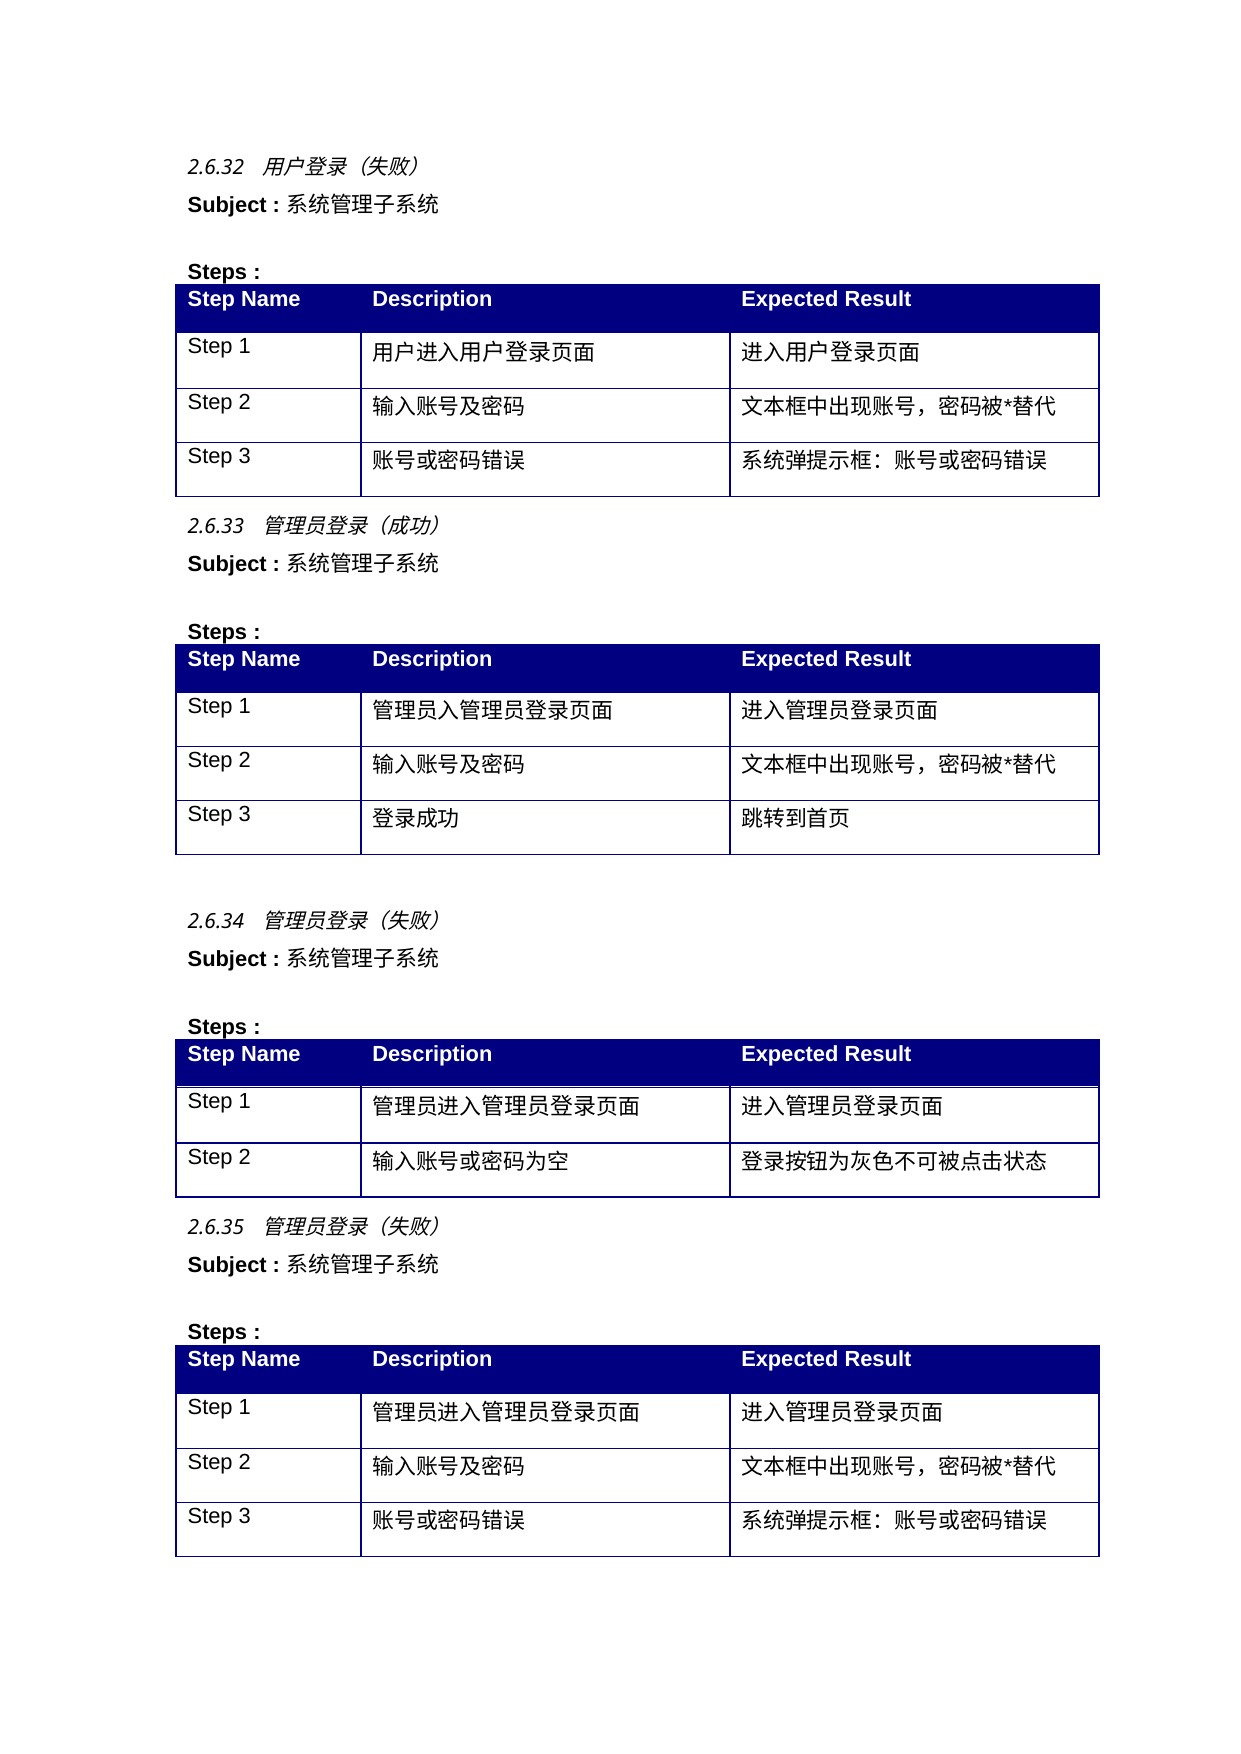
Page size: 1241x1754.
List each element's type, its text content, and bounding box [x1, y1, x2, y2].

text Subject : 系统管理子系统 [187, 1247, 1053, 1278]
table_header Expected Result [731, 1041, 1098, 1086]
text Subject : 系统管理子系统 [187, 546, 1053, 578]
table_header Step Name [177, 1346, 360, 1392]
table_header Step Name [177, 1041, 360, 1086]
table_cell 进入管理员登录页面 [731, 1394, 1098, 1448]
table_cell 系统弹提示框：账号或密码错误 [731, 443, 1098, 496]
table_cell 管理员进入管理员登录页面 [362, 1394, 729, 1448]
table_cell 账号或密码错误 [362, 443, 729, 496]
subtitle 用户登录（失败） [187, 150, 1053, 180]
table_header Description [362, 646, 729, 692]
table_cell 进入管理员登录页面 [731, 693, 1098, 746]
subtitle 管理员登录（成功） [187, 510, 1053, 540]
table_header Expected Result [731, 1346, 1098, 1392]
table_header Expected Result [731, 286, 1098, 332]
table_cell 管理员入管理员登录页面 [362, 693, 729, 746]
table_cell Step 1 [177, 333, 360, 387]
text Subject : 系统管理子系统 [187, 941, 1053, 973]
table_cell Step 1 [177, 1088, 360, 1142]
text Steps : [187, 1319, 1053, 1344]
table_cell 进入管理员登录页面 [731, 1088, 1098, 1142]
subtitle 管理员登录（失败） [187, 1210, 1053, 1241]
table_cell 登录按钮为灰色不可被点击状态 [731, 1144, 1098, 1196]
table_cell 文本框中出现账号，密码被*替代 [731, 1449, 1098, 1502]
table_cell Step 2 [177, 747, 360, 800]
text Steps : [187, 259, 1053, 284]
text Steps : [187, 1014, 1053, 1039]
table_cell Step 2 [177, 1449, 360, 1502]
table_header Step Name [177, 286, 360, 332]
table_header Step Name [177, 646, 360, 692]
table_cell Step 2 [177, 1144, 360, 1196]
table_header Description [362, 286, 729, 332]
table_cell 进入用户登录页面 [731, 333, 1098, 387]
table_cell 系统弹提示框：账号或密码错误 [731, 1503, 1098, 1556]
table_cell 输入账号及密码 [362, 1449, 729, 1502]
table_cell Step 3 [177, 801, 360, 854]
table_cell 文本框中出现账号，密码被*替代 [731, 389, 1098, 442]
table_cell 输入账号及密码 [362, 389, 729, 442]
table_cell 输入账号或密码为空 [362, 1144, 729, 1196]
table_cell Step 2 [177, 389, 360, 442]
table_cell Step 3 [177, 1503, 360, 1556]
table_cell Step 1 [177, 1394, 360, 1448]
text Subject : 系统管理子系统 [187, 187, 1053, 218]
subtitle 管理员登录（失败） [187, 904, 1053, 935]
table_cell 跳转到首页 [731, 801, 1098, 854]
table_cell 账号或密码错误 [362, 1503, 729, 1556]
table_cell Step 1 [177, 693, 360, 746]
table_cell 登录成功 [362, 801, 729, 854]
table_cell 输入账号及密码 [362, 747, 729, 800]
table_cell 管理员进入管理员登录页面 [362, 1088, 729, 1142]
table_header Description [362, 1041, 729, 1086]
table_cell 文本框中出现账号，密码被*替代 [731, 747, 1098, 800]
text Steps : [187, 619, 1053, 644]
table_header Description [362, 1346, 729, 1392]
table_header Expected Result [731, 646, 1098, 692]
table_cell 用户进入用户登录页面 [362, 333, 729, 387]
table_cell Step 3 [177, 443, 360, 496]
